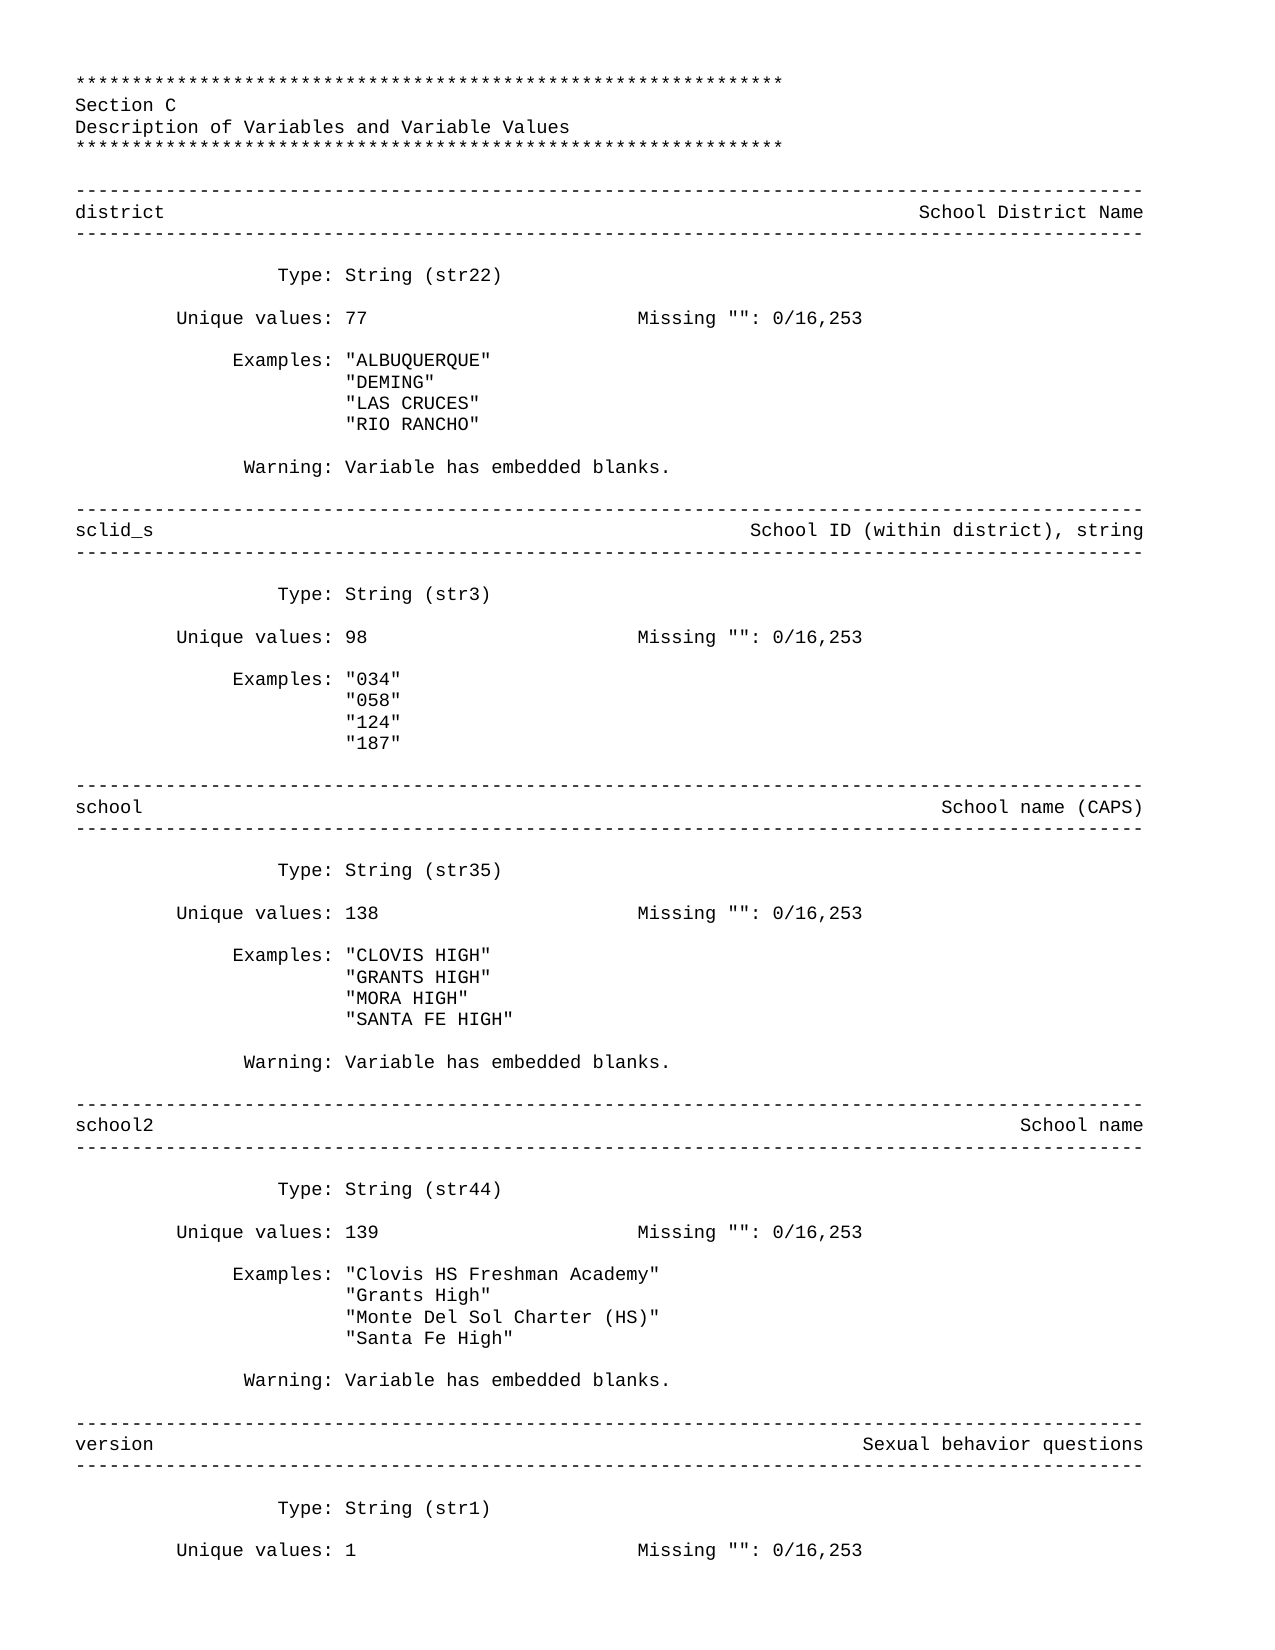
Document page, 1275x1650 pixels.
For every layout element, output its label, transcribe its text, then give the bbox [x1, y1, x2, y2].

text "058" [75, 691, 1200, 712]
text Examples: "Clovis HS Freshman Academy" [75, 1265, 1200, 1286]
text Examples: "CLOVIS HIGH" [75, 946, 1200, 967]
text "GRANTS HIGH" [75, 967, 1200, 989]
text "Monte Del Sol Charter (HS)" [75, 1307, 1200, 1329]
text Warning: Variable has embedded blanks. [75, 1371, 1200, 1392]
text school School name (CAPS) [75, 797, 1200, 819]
text school2 School name [75, 1116, 1200, 1137]
text "RIO RANCHO" [75, 415, 1200, 436]
text "SANTA FE HIGH" [75, 1010, 1200, 1031]
text "MORA HIGH" [75, 989, 1200, 1010]
text district School District Name [75, 202, 1200, 224]
text ----------------------------------------------------------------------------------------------- [75, 819, 1200, 840]
text "Grants High" [75, 1286, 1200, 1307]
text Warning: Variable has embedded blanks. [75, 457, 1200, 479]
text Unique values: 138 Missing "": 0/16,253 [75, 904, 1200, 925]
text ----------------------------------------------------------------------------------------------- [75, 1095, 1200, 1116]
text "124" [75, 712, 1200, 734]
text ----------------------------------------------------------------------------------------------- [75, 1137, 1200, 1159]
text Type: String (str44) [75, 1180, 1200, 1201]
text Type: String (str35) [75, 861, 1200, 882]
text "187" [75, 734, 1200, 755]
text ----------------------------------------------------------------------------------------------- [75, 542, 1200, 564]
text sclid_s School ID (within district), string [75, 521, 1200, 542]
text Warning: Variable has embedded blanks. [75, 1052, 1200, 1074]
text Unique values: 139 Missing "": 0/16,253 [75, 1222, 1200, 1244]
text ----------------------------------------------------------------------------------------------- [75, 224, 1200, 245]
text Unique values: 98 Missing "": 0/16,253 [75, 627, 1200, 649]
text Section C [75, 96, 1200, 117]
text Examples: "034" [75, 670, 1200, 691]
text Unique values: 1 Missing "": 0/16,253 [75, 1541, 1200, 1562]
text ----------------------------------------------------------------------------------------------- [75, 776, 1200, 797]
text Type: String (str3) [75, 585, 1200, 606]
text "LAS CRUCES" [75, 394, 1200, 415]
text *************************************************************** [75, 75, 1200, 96]
text ----------------------------------------------------------------------------------------------- [75, 1414, 1200, 1435]
text Type: String (str22) [75, 266, 1200, 287]
text *************************************************************** [75, 139, 1200, 160]
text ----------------------------------------------------------------------------------------------- [75, 181, 1200, 202]
text Type: String (str1) [75, 1499, 1200, 1520]
text ----------------------------------------------------------------------------------------------- [75, 500, 1200, 521]
text "DEMING" [75, 372, 1200, 394]
text Examples: "ALBUQUERQUE" [75, 351, 1200, 372]
text ----------------------------------------------------------------------------------------------- [75, 1456, 1200, 1477]
text version Sexual behavior questions [75, 1435, 1200, 1456]
text Unique values: 77 Missing "": 0/16,253 [75, 309, 1200, 330]
text "Santa Fe High" [75, 1329, 1200, 1350]
text Description of Variables and Variable Values [75, 117, 1200, 139]
